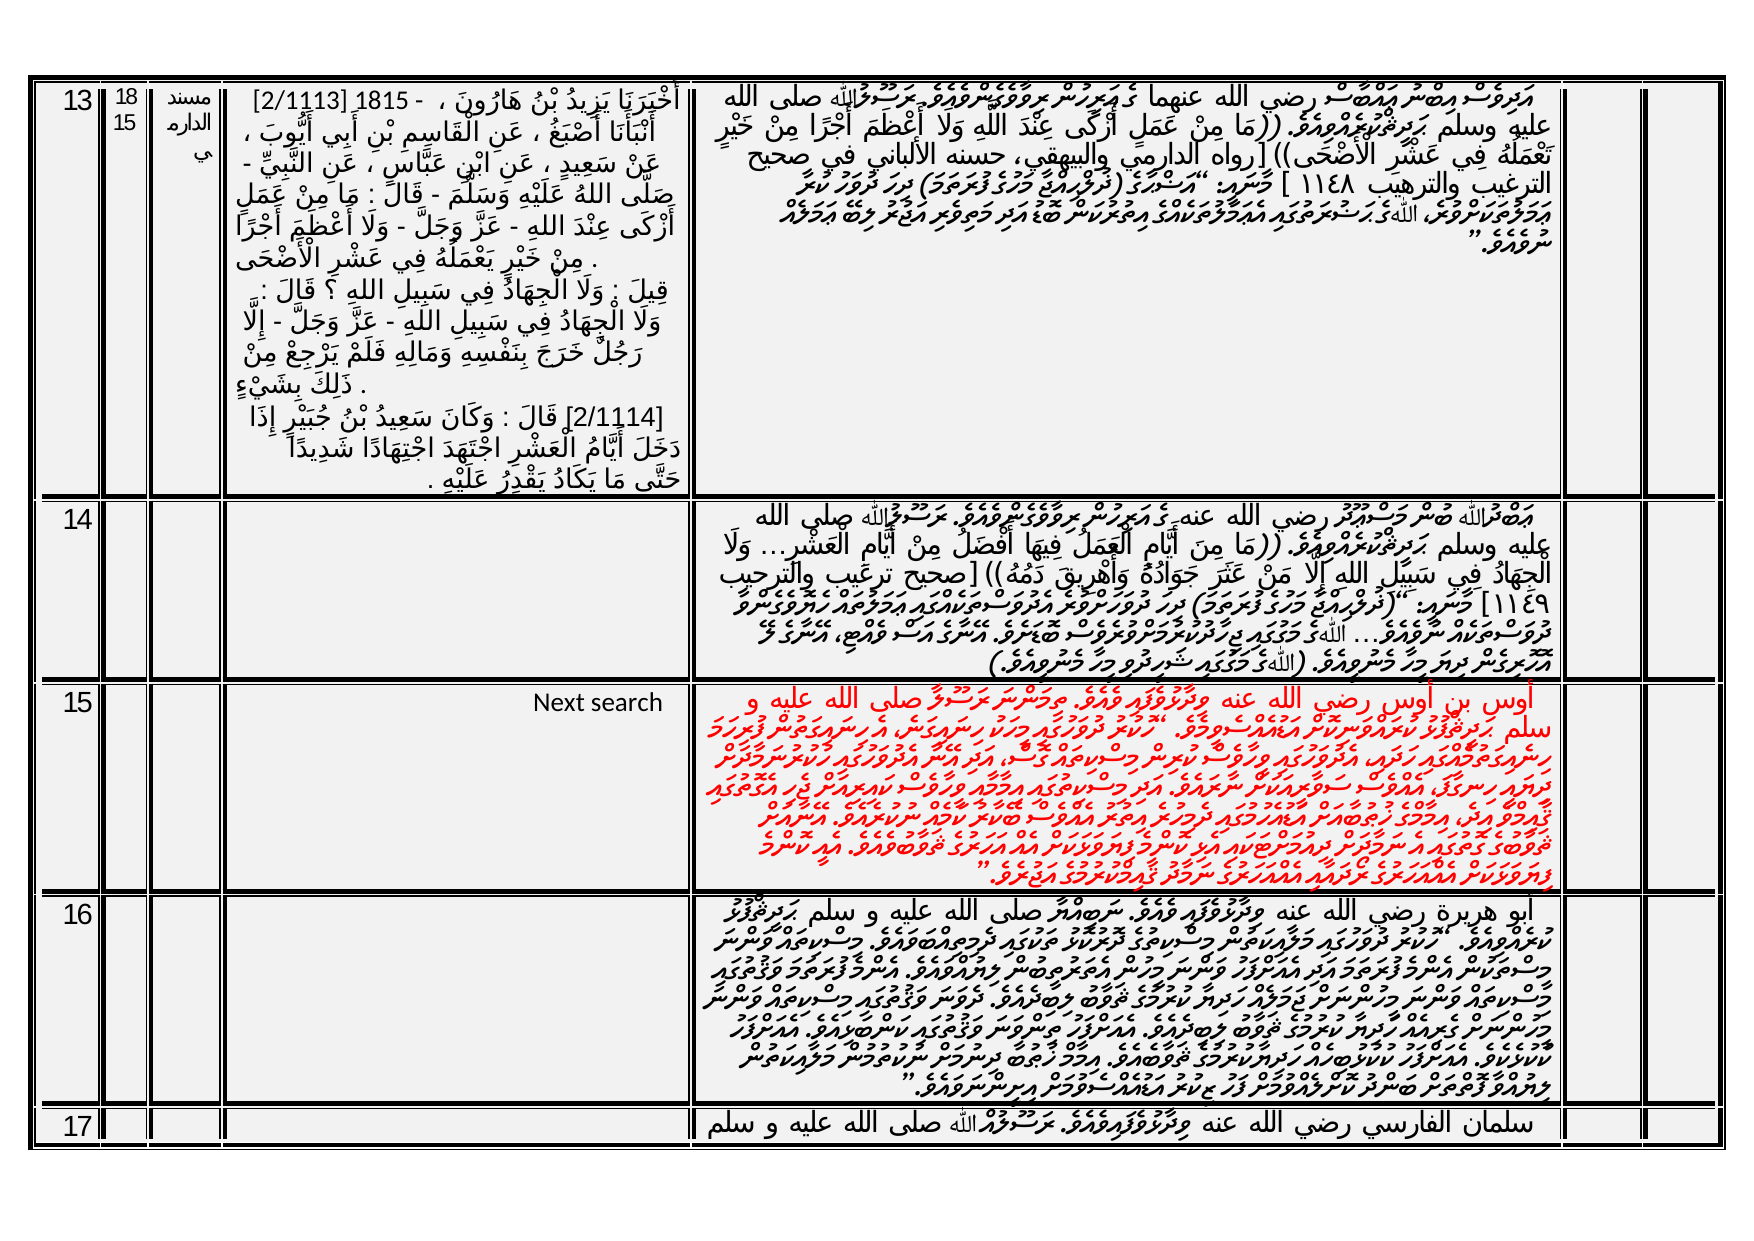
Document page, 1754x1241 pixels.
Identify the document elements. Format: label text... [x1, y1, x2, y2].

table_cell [692, 1101, 1563, 1142]
table_cell [33, 80, 102, 494]
table_cell أبو هريرة رضي الله عنه ވިދާޅުވެފައި ވެއެވެ. ނަބިއްޔާ صلى الله عليه و سلم ޙަދީޘްފުޅު ކުރެއްވިއެވެ. “ހުކުރު ދުވަހުގައި މަލާއިކަތުން މިސްކިތުގެ ދޮރުކޮޅު ތަކުގައި ދެމިތިއްބަވައެވެ. މިސްކިތައް ވަންނަ މީސްތަކުން އެންމެ ފުރަތަމަ އަދި އެއަށްފަހު ވަންނަ މީހުން އެތަރުތީބުން ލިޔުއްވައެވެ. އެންމެ ފުރަތަމަ ވަޤުތުގައި މިސްކިތައް ވަންނަ މީހުންނަށް ޖަމަލެއް ހަދިޔާ ކުރުމުގެ ޘަވާބު ލިބިދެއެވެ. ދެވަނަ ވަޤުތުގައި މިސްކިތައް ވަންނަ މީހުންނަށް ގެރިއެއް ހަދިޔާ ކުރުމުގެ ޘަވާބު ލިބިދެއެވެ. އެއަށްފަހު ތިންވަނަ ވަޤުތުގައި ކަންބަޅިއެވެ. އެއަށްފަހު ކުކުޅެކެވެ. އެއަށްފަހު ކުކުޅުބިހެއް ހަދިޔާކުރުމުގެ ޘަވާބެއެވެ. އިމާމް ޚުޠުބާ ދިނުމަށް ނުކުތުމުން މަލާއިކަތުން ލިޔުއްވާ ފޮތްތަށް ބަންދު ކޮށްލެއްވުމަށް ފަހު ޒިކުރު އަޑުއެއްސެވުމަށް އިށީންނަވައެވެ.” [696, 897, 1560, 1101]
table_cell [33, 494, 102, 677]
table_cell [1644, 889, 1722, 1101]
table_cell [1644, 1101, 1722, 1142]
table_cell [227, 897, 688, 1101]
table_cell [223, 1101, 692, 1142]
table_cell އަދިވެސް އިބްނު ޢައްބާސް رضي الله عنهما ގެ އަރިހުން ރިވާވެގެންވެއެވެ. ރަސޫލުﷲ صلى الله عليه وسلم ޙަދީޘްކުރެއްވިއެވެ. ((مَا مِنْ عَمَلٍ أَزْكَى عِنْدَ اللَّهِ وَلَا أَعْظَمَ أَجْرًا مِنْ خَيْرٍ تَعْمَلُهُ فِي عَشْرِ الْأَضْحَى)) [رواه الدارمي والبيهقي، حسنه الألباني في صحيح الترغيب والترهيب ١١٤٨ ] މާނައީ: “އަޟްޙާގެ (ޛުލްޙިއްޖާ މަހުގެ ފުރަތަމަ) ދިހަ ދުވަހު ކުރާ ޢަމަލުތަކަށްވުރެ، ﷲގެ ޙަޟުރަތުގައި އެޢަމަލުތަކެއްގެ އިތުރުކަން ބޮޑު އަދި މަތިވެރި އަޖުރު ލިބޭ ޢަމަލެއް ނުވެއެވެ.” [692, 80, 1563, 494]
table_cell [2/1113] 1815 - أَخْبَرَنَا يَزِيدُ بْنُ هَارُونَ ، أَنْبَأَنَا أَصْبَغُ ، عَنِ الْقَاسِمِ بْنِ أَبِي أَيُّوبَ ، عَنْ سَعِيدٍ ، عَنِ ابْنِ عَبَّاسٍ ، عَنِ النَّبِيِّ - صَلَّى اللهُ عَلَيْهِ وَسَلَّمَ - قَالَ : مَا مِنْ عَمَلٍ أَزْكَى عِنْدَ اللهِ - عَزَّ وَجَلَّ - وَلَا أَعْظَمَ أَجْرًا مِنْ خَيْرٍ يَعْمَلُهُ فِي عَشْرِ الْأَضْحَى . قِيلَ : وَلَا الْجِهَادُ فِي سَبِيلِ اللهِ ؟ قَالَ : وَلَا الْجِهَادُ فِي سَبِيلِ اللهِ - عَزَّ وَجَلَّ - إِلَّا رَجُلٌ خَرَجَ بِنَفْسِهِ وَمَالِهِ فَلَمْ يَرْجِعْ مِنْ ذَلِكَ بِشَيْءٍ . [2/1114] قَالَ : وَكَانَ سَعِيدُ بْنُ جُبَيْرٍ إِذَا دَخَلَ أَيَّامُ الْعَشْرِ اجْتَهَدَ اجْتِهَادًا شَدِيدًا حَتَّى مَا يَكَادُ يَقْدِرُ عَلَيْهِ . [223, 80, 692, 494]
table_cell [33, 1101, 102, 1142]
table_cell [1564, 80, 1644, 494]
table_cell [1644, 494, 1722, 677]
table_cell [33, 677, 102, 889]
table_cell [1567, 502, 1640, 677]
table_cell [153, 685, 219, 889]
table_cell [153, 897, 219, 1101]
table_cell [150, 1101, 223, 1142]
table_cell Next search [227, 685, 688, 889]
table_cell [1567, 897, 1640, 1101]
table_cell [1644, 677, 1722, 889]
table_cell [227, 502, 688, 677]
table_cell ޢަބްދުﷲ ބުން މަސްޢޫދު رضي الله عنه ގެ އަރިހުން ރިވާވެގެންވެއެވެ. ރަސޫލުﷲ صلى الله عليه وسلم ޙަދީޘްކުރެއްވިއެވެ. ((مَا مِنَ أَيَّامٍ الْعَمَلُ فِيهَا أَفْضَلُ مِنْ أَيَّامِ الْعَشْرِ… وَلَا الْجِهَادُ فِي سَبِيلِ اللهِ إِلَّا مَنْ عَثَرَ جَوَادُهُ وَأُهْرِيقَ دَمُهُ)) [صحيح ترغيب والترحيب ۱۱٤٩] މާނައީ: “(ޛުލްޙިއްޖާ މަހުގެ ފުރަތަމަ) ދިހަ ދުވަހަށްވުރެ އެދުވަސްތަކެއްގައި ޢަމަލުތައް ހެޔޮވެގެންވާ ދުވަސްތަކެއް ނުވެއެވެ… ﷲގެ މަގުގައި ޖިހާދުކުރުމަށްވުރެވެސް ބޮޑަށެވެ. އޭނާގެ އަސް ވެއްޓި، އޭނާގެ ލޭ އޮހޮރިގެން ދިޔަ މީހާ މެނުވީއެވެ. (ﷲގެ މަގުގައި ޝަހީދުވި މީހާ މެނުވީއެވެ.) [696, 502, 1560, 677]
table_cell [106, 897, 146, 1101]
table_cell [106, 685, 146, 889]
table_cell [1567, 685, 1640, 889]
table_cell أوس بن أوس رضي الله عنه ވިދާޅުވެފައި ވެއެވެ. ތިމަންނަ ރަސޫލާ صلى الله عليه و سلم ޙަދީޘްފުޅު ކުރައްވަނިކޮށް އަޑުއެއްސެވީމެވެ. “ހުކުރު ދުވަހުގައި މީހަކު ހިނައިގަނެ، އެ ހިނައިގަތުން ފުރިހަމަ ހިނެއިގަތުމެއްގައި ހަދައި، އެދުވަހުގައި ވީހާވެސް ކުރިން މިސްކިތައް ގޮސް، އަދި އޭނާ އެދުވަހުގައި ހުކުރުނަމާދަށް ދިޔައީ ހިނގާފަ، އެއްވެސް ސަވާރީއަކަށް ނާރައެވެ. އަދި މިސްކިތުގައި އިމާމާއި ވީހާވެސް ކައިރިއަށް ޖެހި އެގޮތުގައި ޤާއިމްވެ އިދެ، އިމާމްގެ ޚުޠުބާއަށް އަޑުއެހުމުގައި ދެމިހުރެ އިތުރު އެއްވެސް ބޭކާރު ކަމެއް ނުކުރެއެވެ. އޭނާއަށް ޘަވާބުގެ ގޮތުގައި އެ ނަމާދަށް ދިއުމަށްޓަކައި އެޅި ކޮންމެ ފިޔަވަޅަކަށް އެއް އަހަރުގެ ޘަވާބުވެއެވެ. އެއީ ކޮންމެ ފިޔަވަޅަކަށް އެއްއަހަރުގެ ރޯދައާއި އެއްއަހަރުގެ ނަމާދު ޤާއިމްކުރުމުގެ އަޖުރެވެ.” [696, 685, 1560, 889]
table_cell [153, 502, 219, 677]
table_cell 1815 [102, 80, 149, 494]
table_cell [1564, 1101, 1644, 1142]
table_cell [102, 1101, 149, 1142]
table_cell مسند الدارمي [150, 80, 223, 494]
table_cell [106, 502, 146, 677]
table_cell [1644, 83, 1718, 494]
table_cell [33, 889, 102, 1101]
